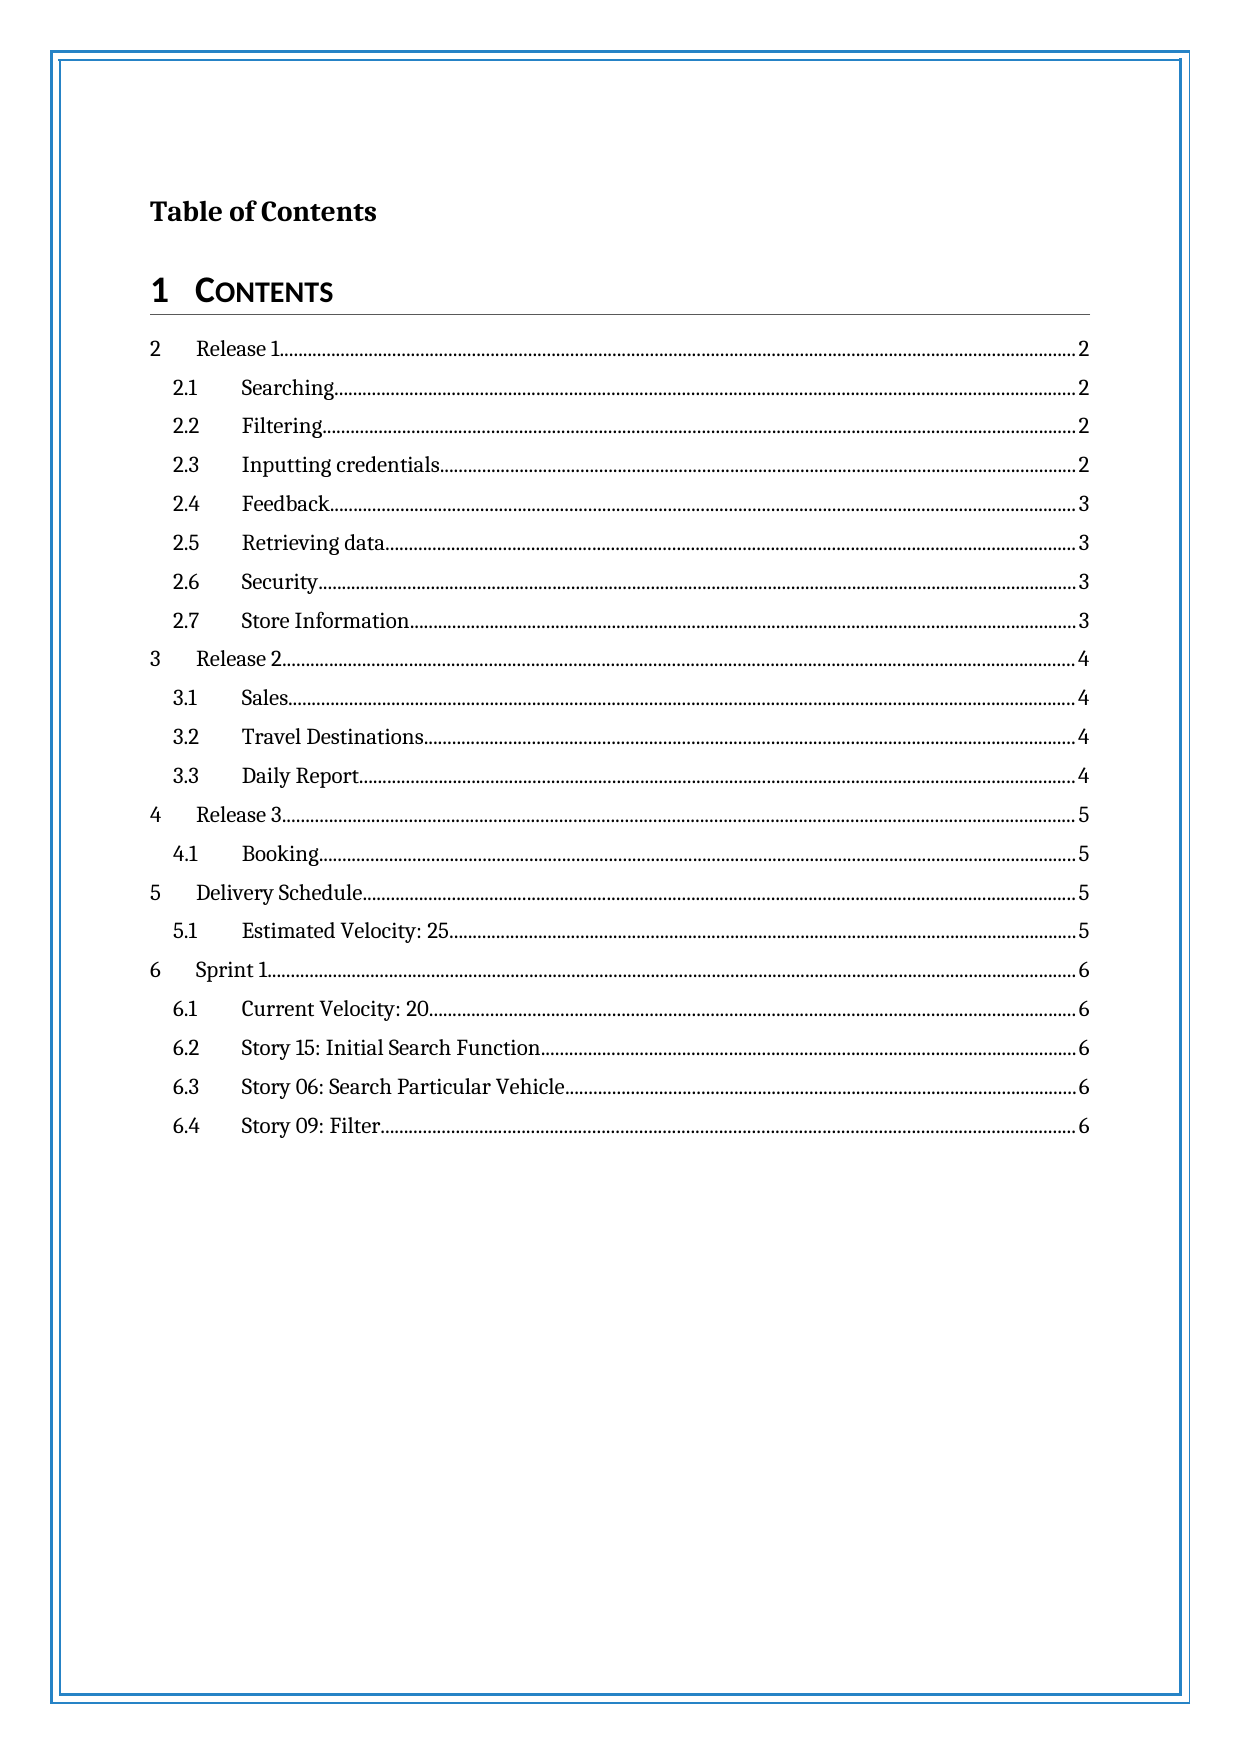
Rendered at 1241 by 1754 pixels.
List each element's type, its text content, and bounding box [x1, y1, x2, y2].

text Table of Contents [150, 195, 1090, 229]
